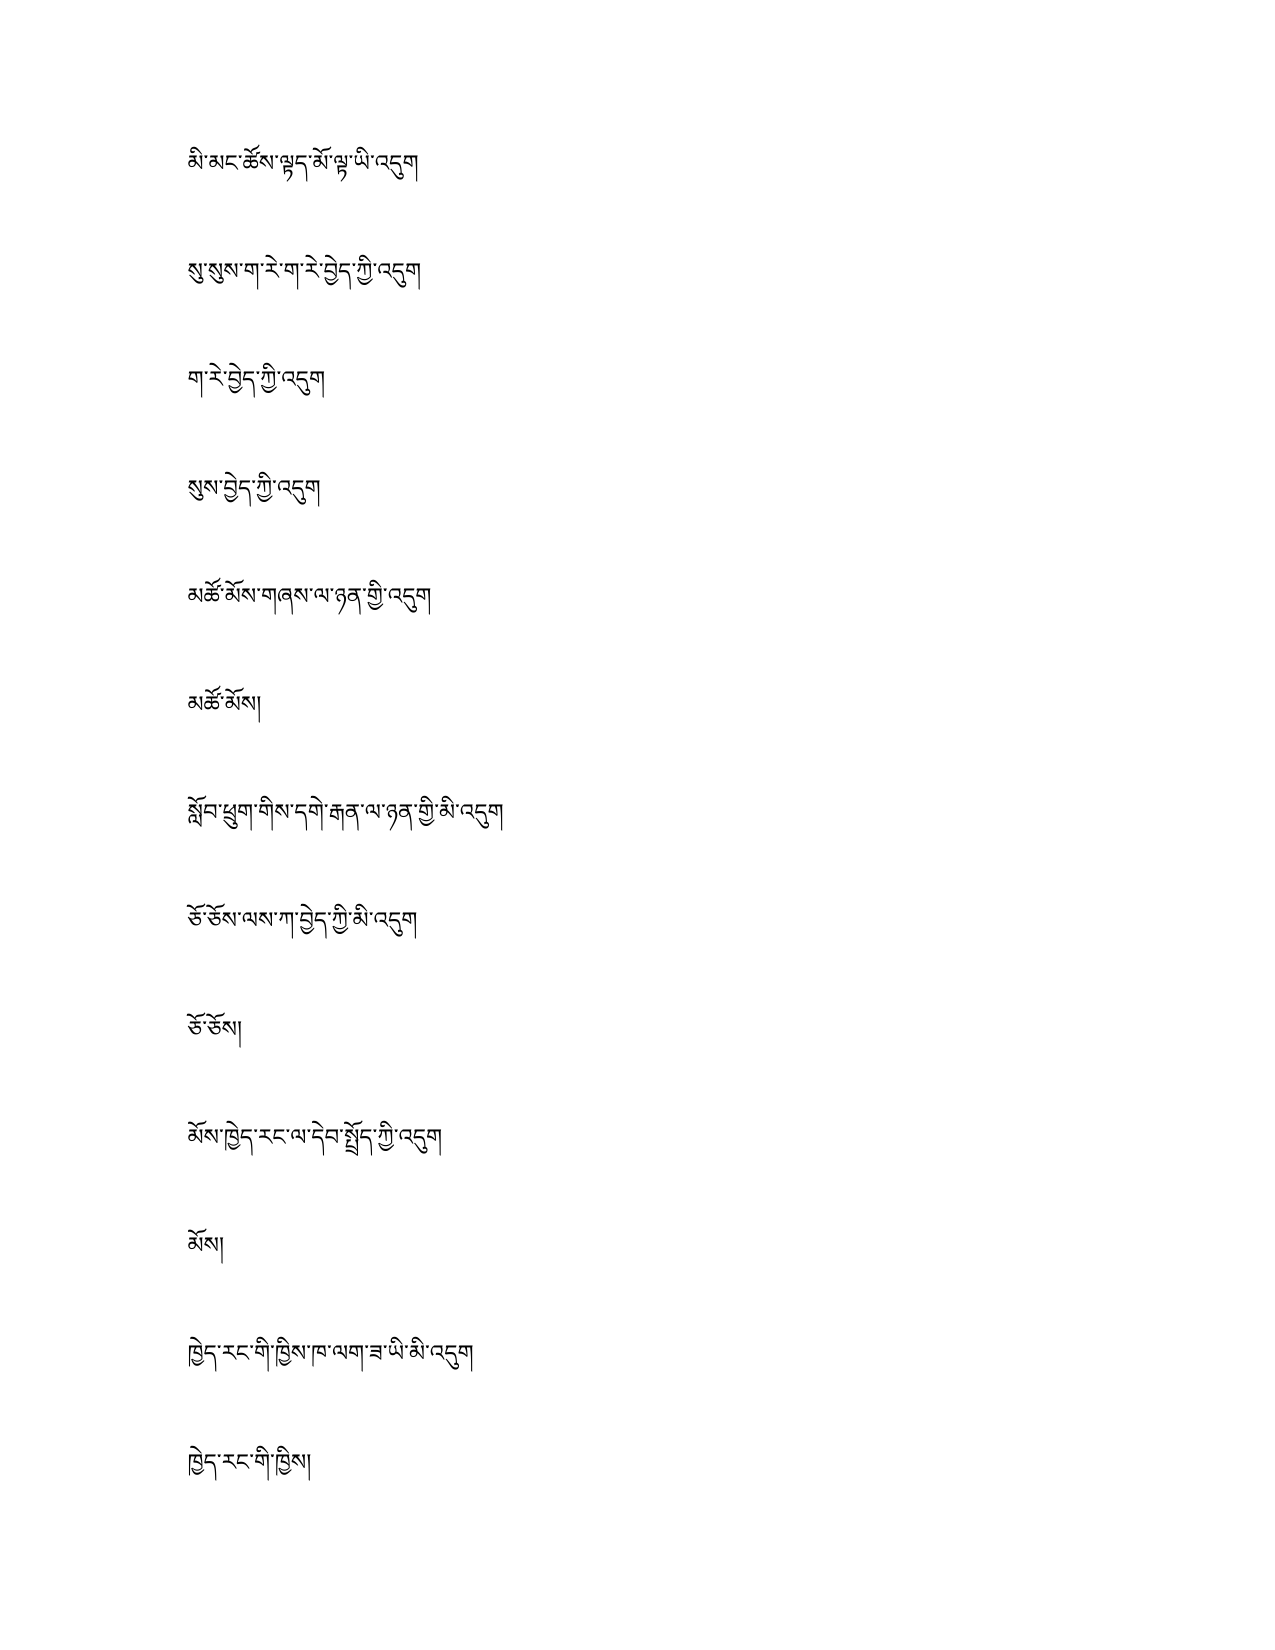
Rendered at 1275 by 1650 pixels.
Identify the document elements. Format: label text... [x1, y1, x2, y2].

text སུ་སུས་ག་རེ་ག་རེ་བྱེད་ཀྱི་འདུག [187, 258, 1087, 285]
text ཅོ་ཅོས་ལས་ཀ་བྱེད་ཀྱི་མི་འདུག [187, 908, 1087, 934]
text ཅོ་ཅོས། [187, 1016, 1087, 1042]
text ཁྱེད་རང་གི་ཁྱིས། [187, 1449, 1087, 1475]
text མཚོ་མོས་གཞས་ལ་ཉན་གྱི་འདུག [187, 583, 1087, 609]
text སློབ་ཕྲུག་གིས་དགེ་རྒན་ལ་ཉན་གྱི་མི་འདུག [187, 799, 1087, 826]
text མི་མང་ཚོས་ལྟད་མོ་ལྟ་ཡི་འདུག [187, 150, 1087, 177]
text མཚོ་མོས། [187, 691, 1087, 718]
text སུས་བྱེད་ཀྱི་འདུག [187, 475, 1087, 501]
text མོས་ཁྱེད་རང་ལ་དེབ་སྤྲོད་ཀྱི་འདུག [187, 1124, 1087, 1151]
text ཁྱེད་རང་གི་ཁྱིས་ཁ་ལག་ཟ་ཡི་མི་འདུག [187, 1341, 1087, 1367]
text མོས། [187, 1232, 1087, 1259]
text ག་རེ་བྱེད་ཀྱི་འདུག [187, 366, 1087, 393]
